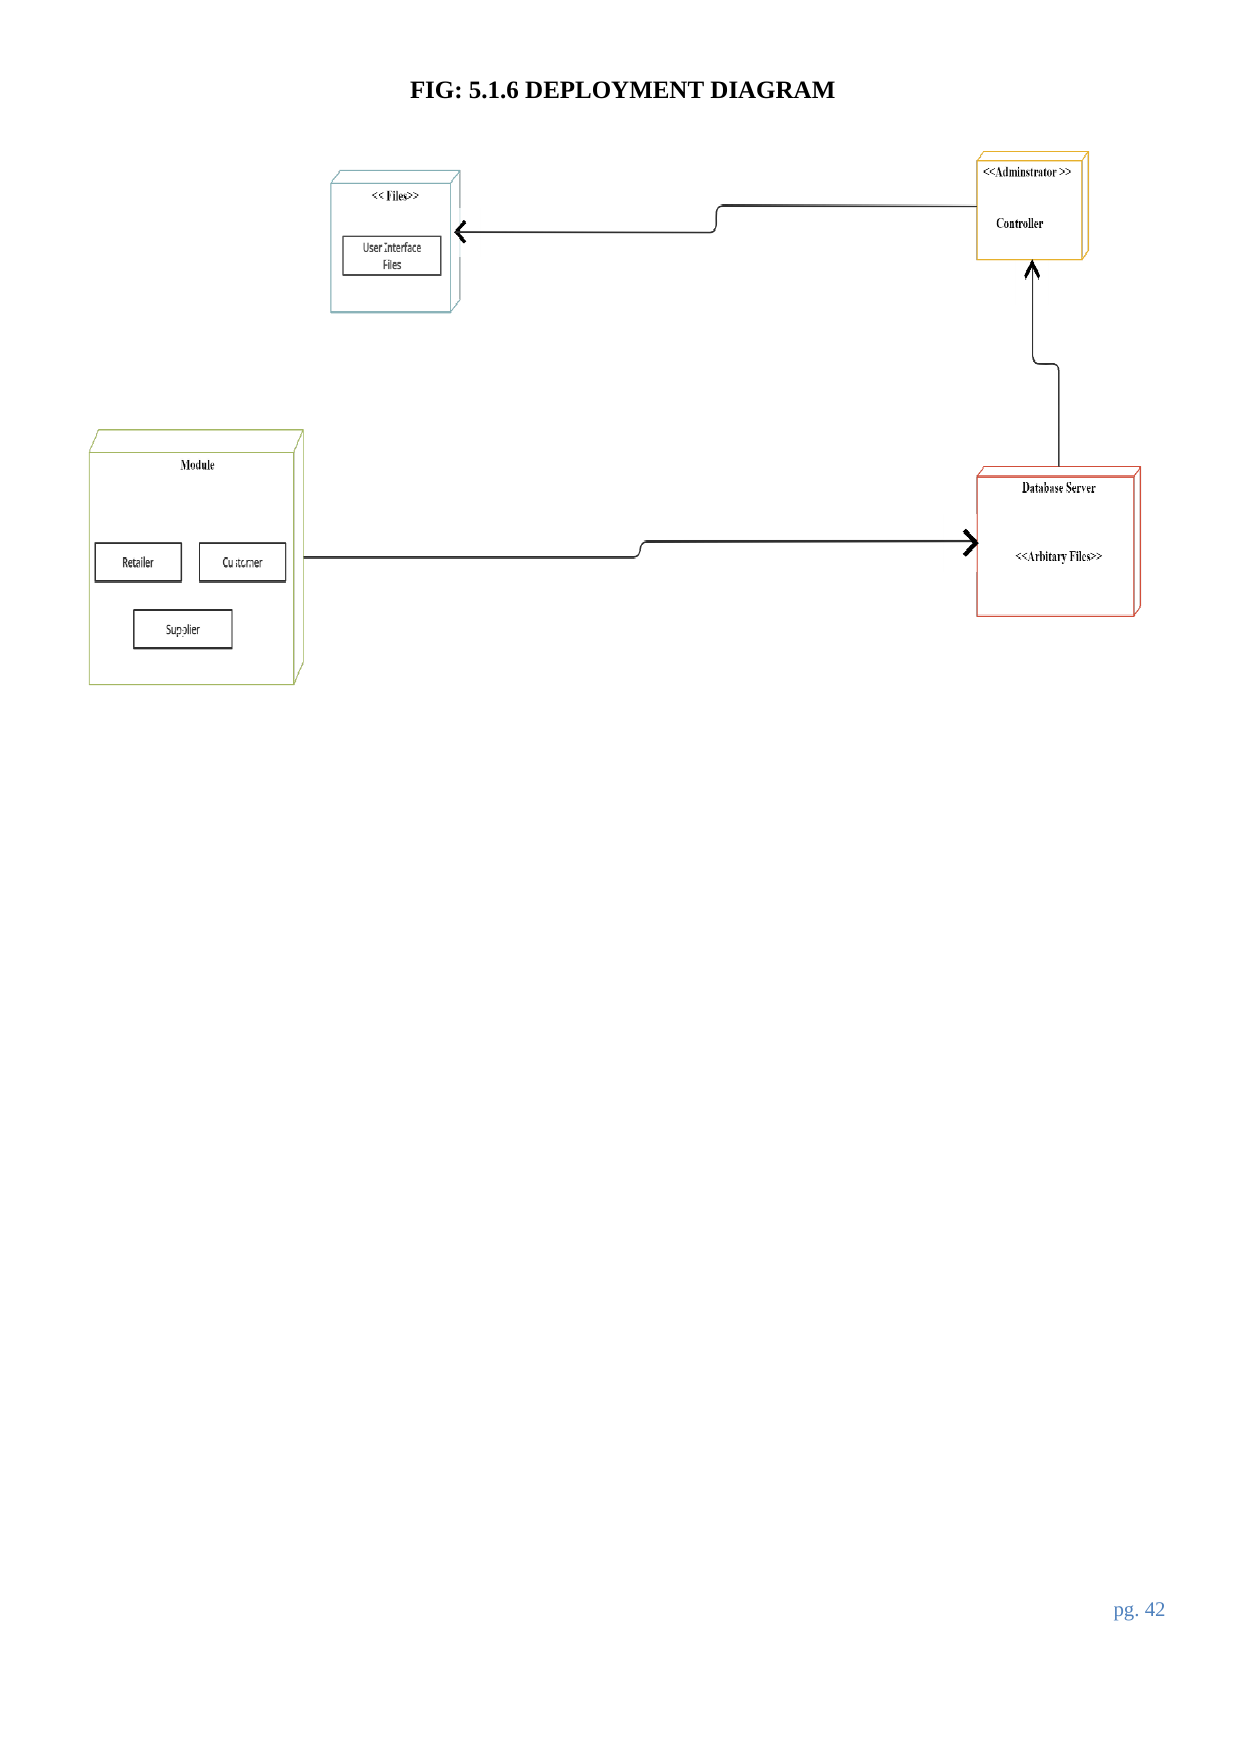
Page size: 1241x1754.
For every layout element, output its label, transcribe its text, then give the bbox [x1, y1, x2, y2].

picture [75, 132, 1154, 706]
text FIG: 5.1.6 DEPLOYMENT DIAGRAM [238, 75, 1007, 104]
